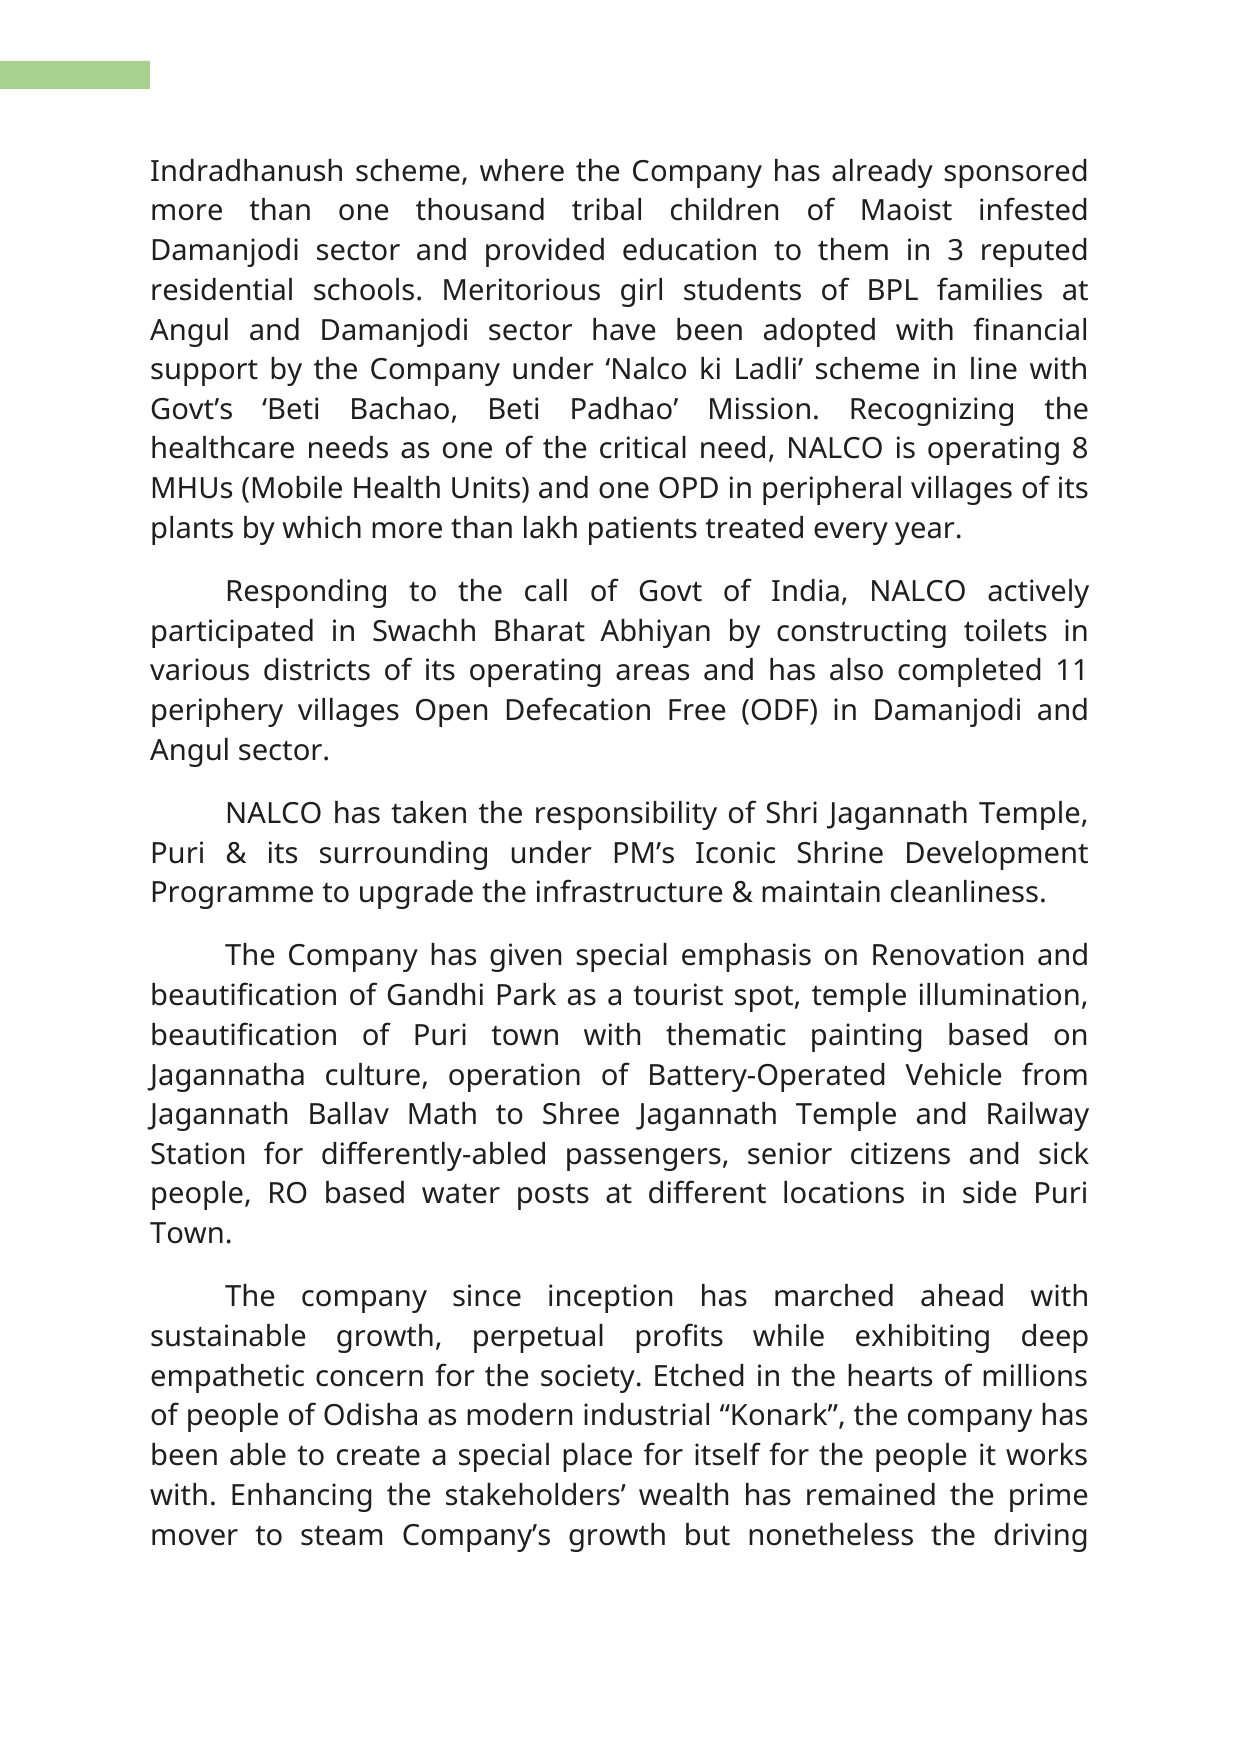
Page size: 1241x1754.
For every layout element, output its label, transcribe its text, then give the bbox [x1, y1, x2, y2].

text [150, 1276, 1090, 1553]
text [150, 150, 1090, 547]
text NALCO has taken the responsibility of Shri Jagannath Temple, Puri & its surrounding under PM’s Iconic Shrine Development Programme to upgrade the infrastructure & maintain cleanliness. [150, 792, 1090, 911]
text Responding to the call of Govt of India, NALCO actively participated in Swachh Bharat Abhiyan by constructing toilets in various districts of its operating areas and has also completed 11 periphery villages Open Defecation Free (ODF) in Damanjodi and Angul sector. [150, 570, 1090, 769]
text The Company has given special emphasis on Renovation and beautification of Gandhi Park as a tourist spot, temple illumination, beautification of Puri town with thematic painting based on Jagannatha culture, operation of Battery-Operated Vehicle from Jagannath Ballav Math to Shree Jagannath Temple and Railway Station for differently-abled passengers, senior citizens and sick people, RO based water posts at different locations in side Puri Town. [150, 935, 1090, 1252]
